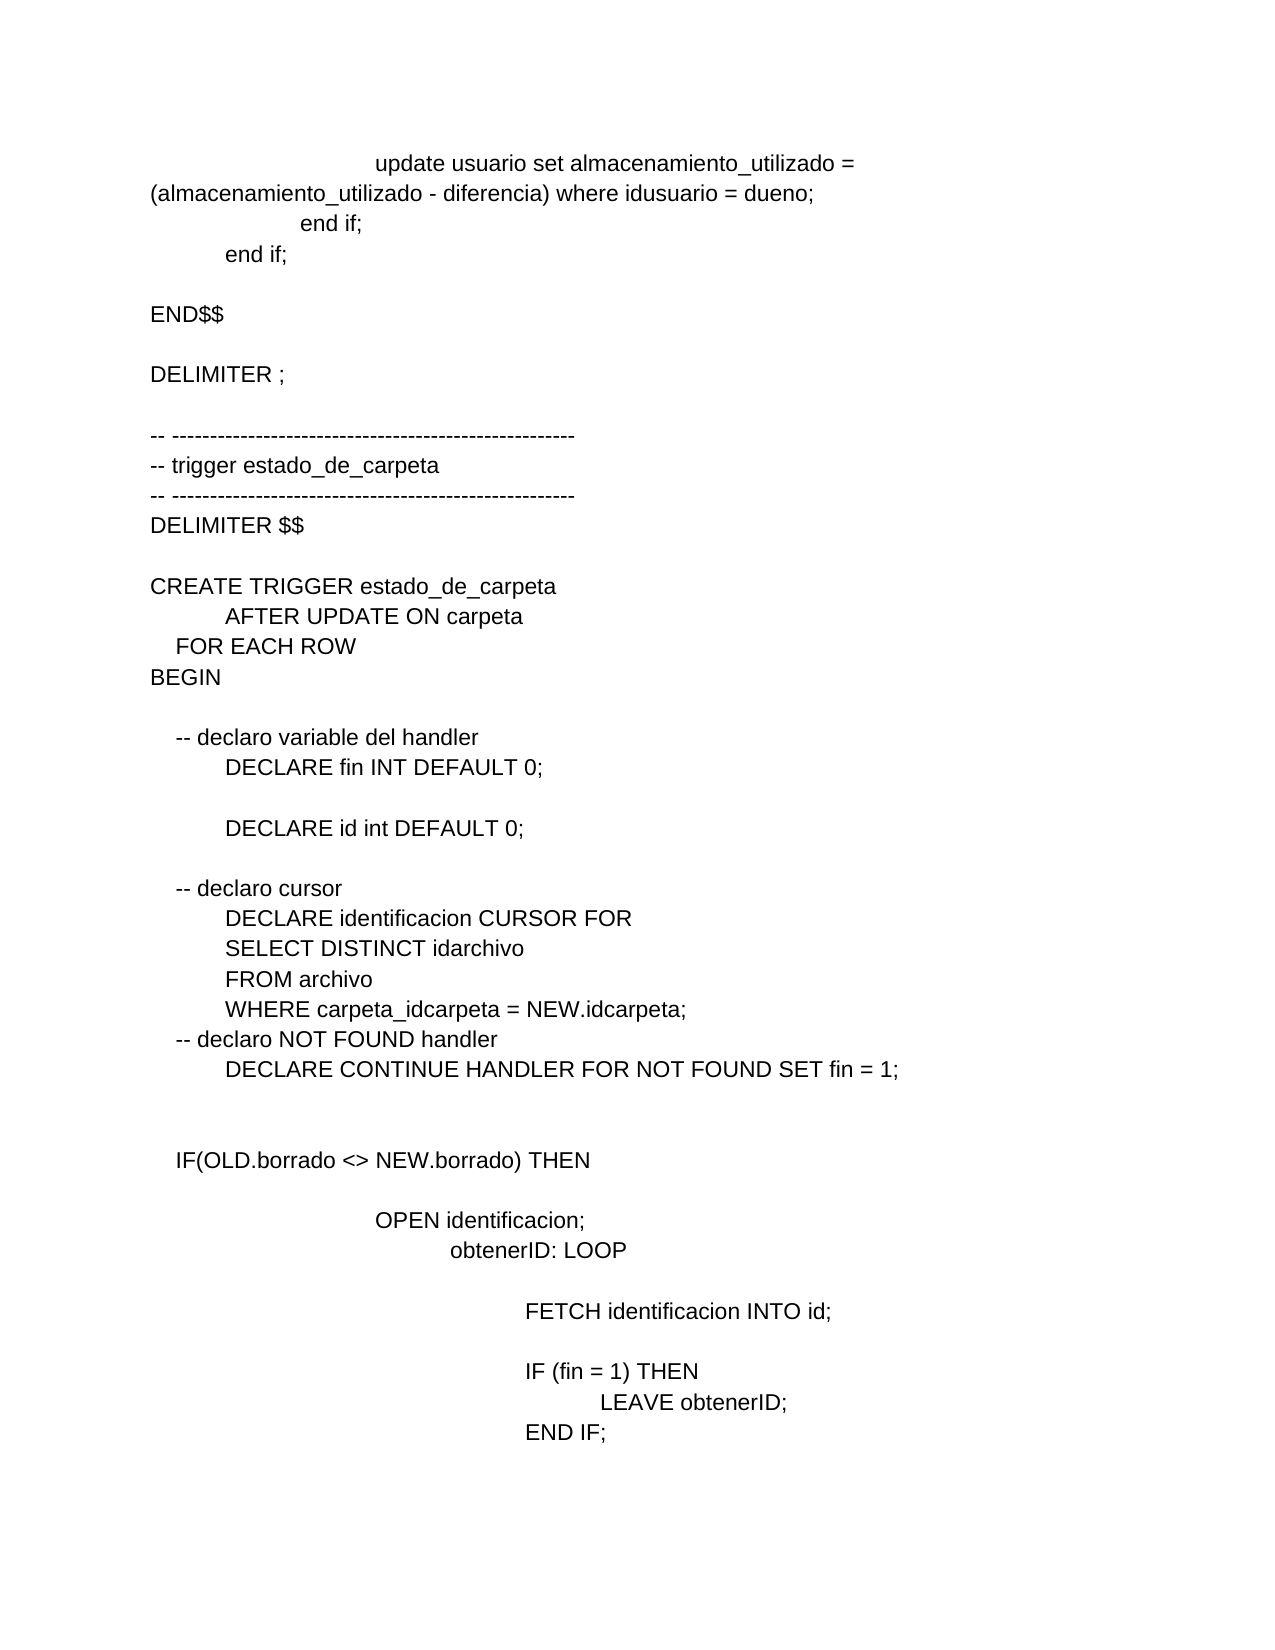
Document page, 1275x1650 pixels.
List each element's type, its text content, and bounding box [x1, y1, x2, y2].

text FROM archivo [150, 966, 1125, 992]
text DECLARE identificacion CURSOR FOR [150, 905, 1125, 932]
text -- declaro NOT FOUND handler [150, 1026, 1125, 1052]
text DECLARE CONTINUE HANDLER FOR NOT FOUND SET fin = 1; [150, 1056, 1125, 1083]
text -- ----------------------------------------------------- [150, 482, 1125, 509]
text end if; [150, 241, 1125, 267]
text AFTER UPDATE ON carpeta [150, 603, 1125, 629]
text BEGIN [150, 663, 1125, 690]
text FETCH identificacion INTO id; [150, 1298, 1125, 1324]
text -- trigger estado_de_carpeta [150, 452, 1125, 478]
text END$$ [150, 301, 1125, 327]
text -- declaro cursor [150, 875, 1125, 901]
text DECLARE fin INT DEFAULT 0; [150, 754, 1125, 781]
text OPEN identificacion; [150, 1207, 1125, 1234]
text WHERE carpeta_idcarpeta = NEW.idcarpeta; [150, 996, 1125, 1022]
text end if; [150, 210, 1125, 237]
text IF(OLD.borrado <> NEW.borrado) THEN [150, 1147, 1125, 1173]
text END IF; [150, 1419, 1125, 1445]
text DELIMITER ; [150, 361, 1125, 388]
text DELIMITER $$ [150, 512, 1125, 539]
text IF (fin = 1) THEN [150, 1358, 1125, 1385]
text CREATE TRIGGER estado_de_carpeta [150, 573, 1125, 599]
text -- ----------------------------------------------------- [150, 422, 1125, 448]
text update usuario set almacenamiento_utilizado = (almacenamiento_utilizado - diferencia) where idusuario = dueno; [150, 150, 1125, 207]
text SELECT DISTINCT idarchivo [150, 935, 1125, 962]
text -- declaro variable del handler [150, 724, 1125, 750]
text obtenerID: LOOP [150, 1237, 1125, 1264]
text DECLARE id int DEFAULT 0; [150, 814, 1125, 841]
text FOR EACH ROW [150, 633, 1125, 660]
text LEAVE obtenerID; [150, 1388, 1125, 1415]
